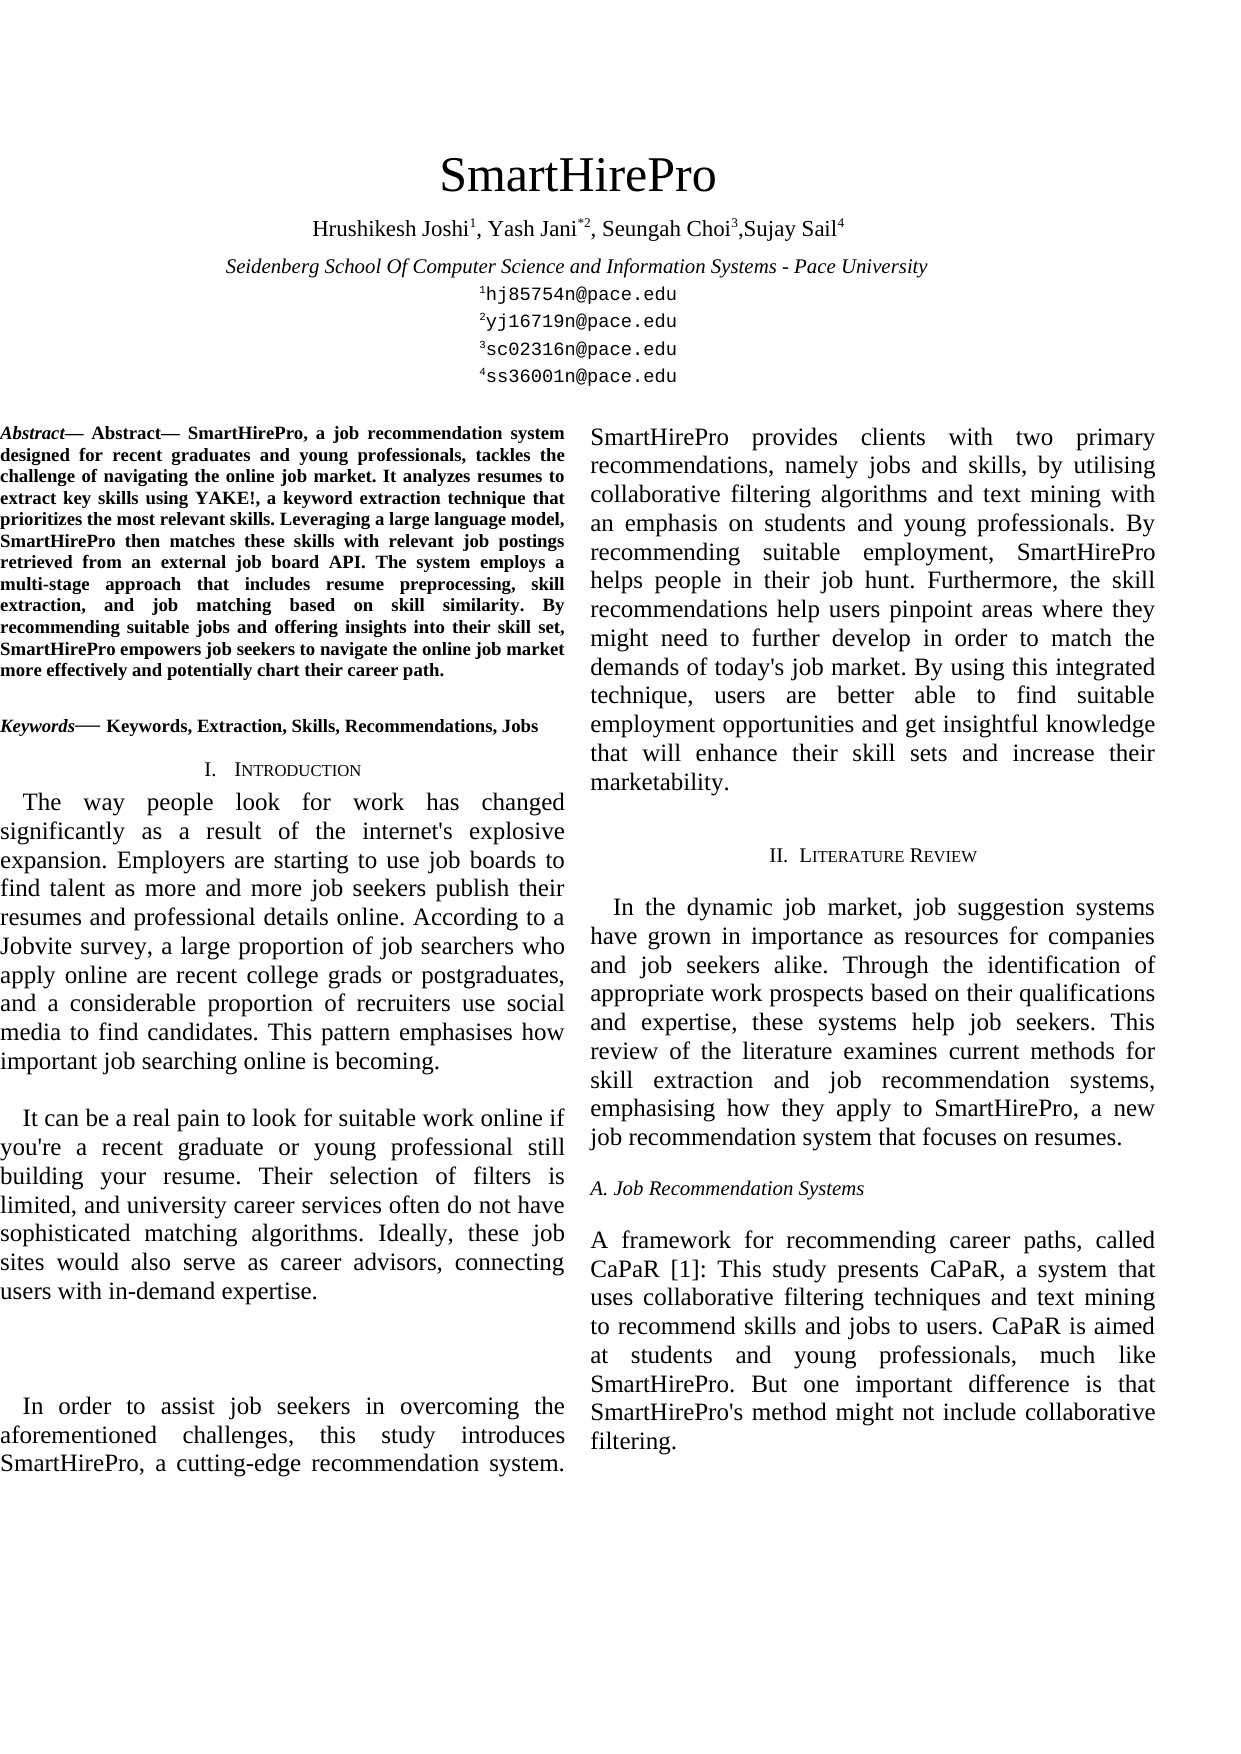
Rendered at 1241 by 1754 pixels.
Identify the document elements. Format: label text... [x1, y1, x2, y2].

text SmartHirePro [0, 145, 1156, 203]
text Seidenberg School Of Computer Science and Information Systems - Pace University [0, 254, 1156, 278]
text A framework for recommending career paths, called CaPaR : This study presents CaPaR, a system that uses collaborative filtering techniques and text mining to recommend skills and jobs to users. CaPaR is aimed at students and young professionals, much like SmartHirePro. But one important difference is that SmartHirePro's method might not include collaborative filtering. [590, 1225, 1156, 1455]
text In the dynamic job market, job suggestion systems have grown in importance as resources for companies and job seekers alike. Through the identification of appropriate work prospects based on their qualifications and expertise, these systems help job seekers. This review of the literature examines current methods for skill extraction and job recommendation systems, emphasising how they apply to SmartHirePro, a new job recommendation system that focuses on resumes. [590, 892, 1156, 1151]
text 3sc02316n@pace.edu [0, 339, 1156, 361]
text In order to assist job seekers in overcoming the aforementioned challenges, this study introduces SmartHirePro, a cutting-edge recommendation system. SmartHirePro provides clients with two primary recommendations, namely jobs and skills, by utilising collaborative filtering algorithms and text mining with an emphasis on students and young professionals. By recommending suitable employment, SmartHirePro helps people in their job hunt. Furthermore, the skill recommendations help users pinpoint areas where they might need to further develop in order to match the demands of today's job market. By using this integrated technique, users are better able to find suitable employment opportunities and get insightful knowledge that will enhance their skill sets and increase their marketability. [590, 422, 1156, 796]
text Abstract— Abstract— SmartHirePro, a job recommendation system designed for recent graduates and young professionals, tackles the challenge of navigating the online job market. It analyzes resumes to extract key skills using YAKE!, a keyword extraction technique that prioritizes the most relevant skills. Leveraging a large language model, SmartHirePro then matches these skills with relevant job postings retrieved from an external job board API. The system employs a multi-stage approach that includes resume preprocessing, skill extraction, and job matching based on skill similarity. By recommending suitable jobs and offering insights into their skill set, SmartHirePro empowers job seekers to navigate the online job market more effectively and potentially chart their career path. [0, 422, 565, 681]
text A. Job Recommendation Systems [590, 1176, 1156, 1200]
text In order to assist job seekers in overcoming the aforementioned challenges, this study introduces SmartHirePro, a cutting-edge recommendation system. SmartHirePro provides clients with two primary recommendations, namely jobs and skills, by utilising collaborative filtering algorithms and text mining with an emphasis on students and young professionals. By recommending suitable employment, SmartHirePro helps people in their job hunt. Furthermore, the skill recommendations help users pinpoint areas where they might need to further develop in order to match the demands of today's job market. By using this integrated technique, users are better able to find suitable employment opportunities and get insightful knowledge that will enhance their skill sets and increase their marketability. [0, 1391, 565, 1477]
text Hrushikesh Joshi1, Yash Jani*2, Seungah Choi3,Sujay Sail4 [0, 215, 1156, 242]
text 4ss36001n@pace.edu [0, 367, 1156, 388]
list Introduction [0, 757, 565, 781]
text 1hj85754n@pace.edu [0, 284, 1156, 306]
list Literature Review [590, 843, 1156, 867]
text 2yj16719n@pace.edu [0, 312, 1156, 333]
text Keywords— Keywords, Extraction, Skills, Recommendations, Jobs [0, 709, 565, 738]
text It can be a real pain to look for suitable work online if you're a recent graduate or young professional still building your resume. Their selection of filters is limited, and university career services often do not have sophisticated matching algorithms. Ideally, these job sites would also serve as career advisors, connecting users with in-demand expertise. [0, 1103, 565, 1305]
text The way people look for work has changed significantly as a result of the internet's explosive expansion. Employers are starting to use job boards to find talent as more and more job seekers publish their resumes and professional details online. According to a Jobvite survey, a large proportion of job searchers who apply online are recent college grads or postgraduates, and a considerable proportion of recruiters use social media to find candidates. This pattern emphasises how important job searching online is becoming. [0, 787, 565, 1075]
